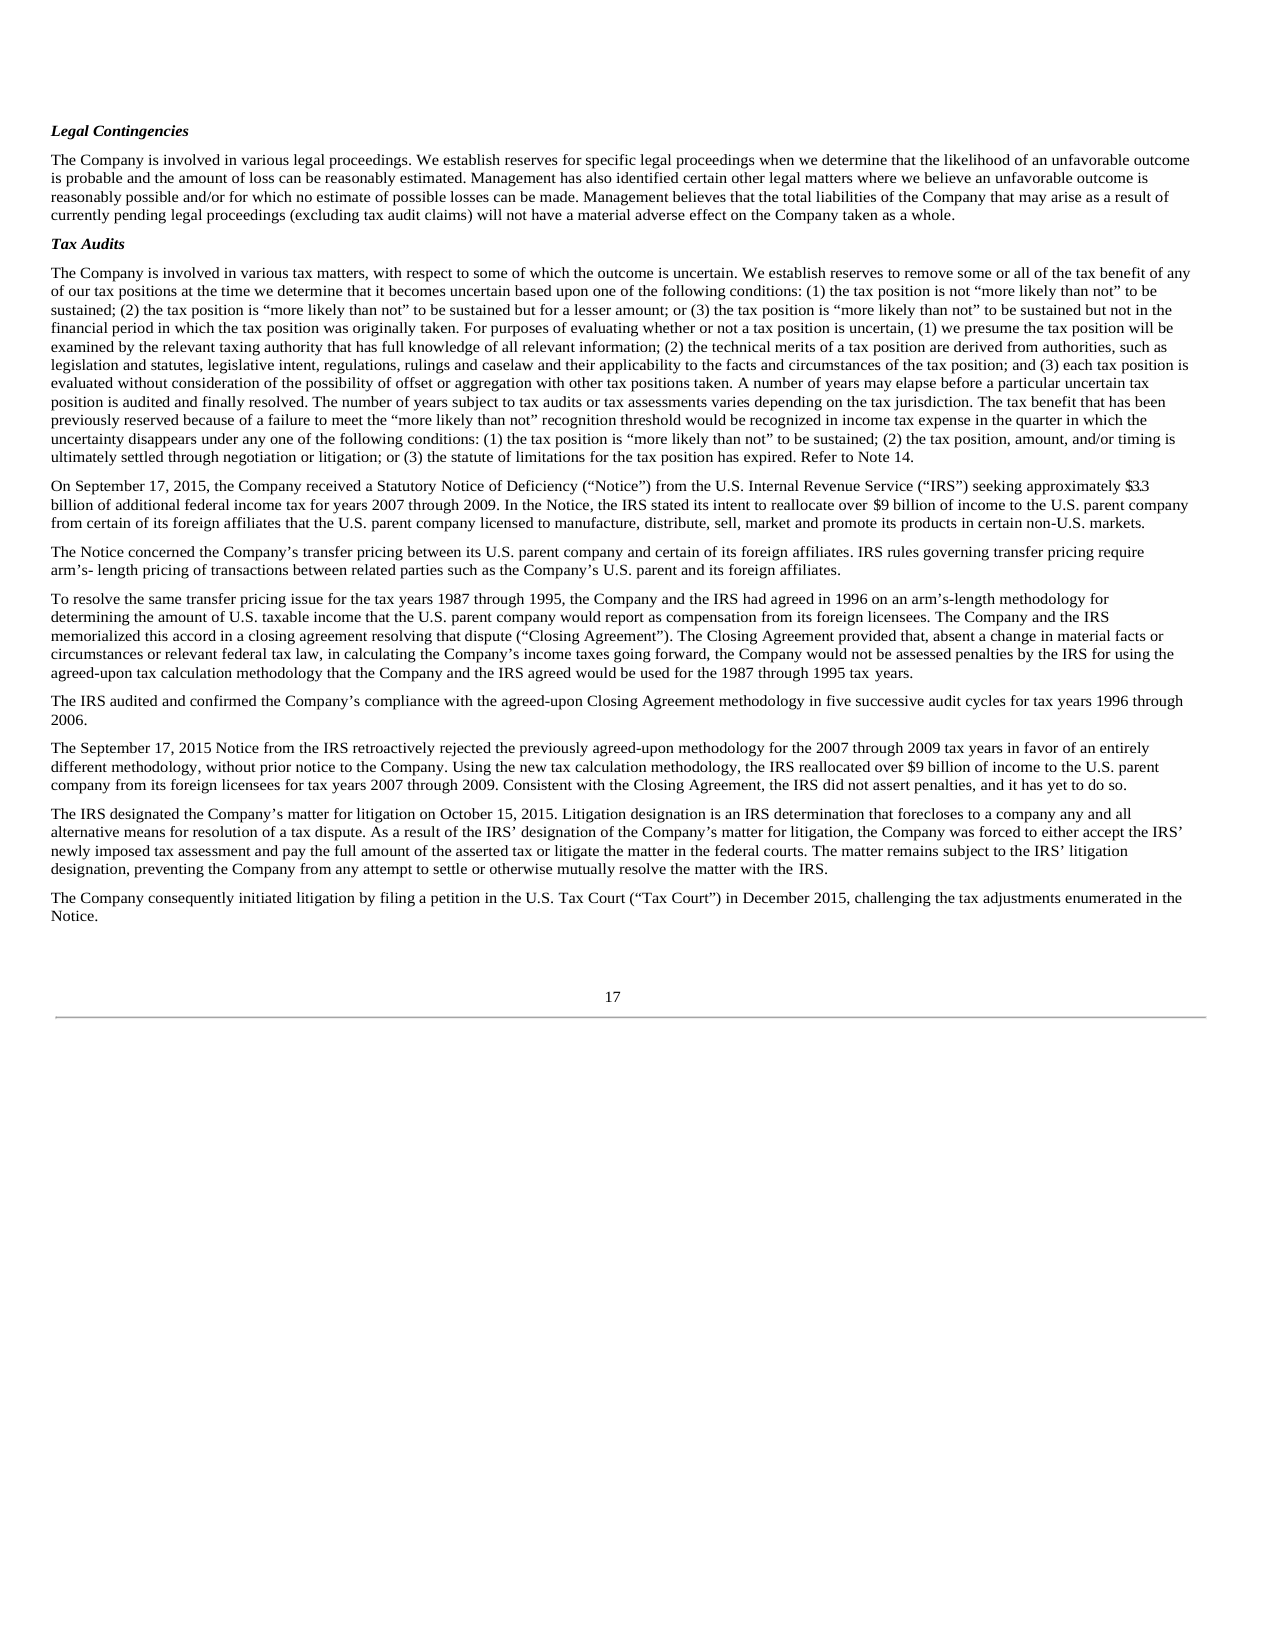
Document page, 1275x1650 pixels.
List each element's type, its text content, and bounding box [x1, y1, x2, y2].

text The Company is involved in various legal proceedings. We establish reserves for specific legal proceedings when we determine that the likelihood of an unfavorable outcome is probable and the amount of loss can be reasonably estimated. Management has also identified certain other legal matters where we believe an unfavorable outcome is reasonably possible and/or for which no estimate of possible losses can be made. Management believes that the total liabilities of the Company that may arise as a result of currently pending legal proceedings (excluding tax audit claims) will not have a material adverse effect on the Company taken as a whole. [51, 151, 1202, 224]
text On September 17, 2015, the Company received a Statutory Notice of Deficiency (“Notice”) from the U.S. Internal Revenue Service (“IRS”) seeking approximately $3.3 billion of additional federal income tax for years 2007 through 2009. In the Notice, the IRS stated its intent to reallocate over $9 billion of income to the U.S. parent company from certain of its foreign affiliates that the U.S. parent company licensed to manufacture, distribute, sell, market and promote its products in certain non-U.S. markets. [51, 477, 1189, 532]
subtitle Legal Contingencies [51, 122, 1225, 140]
subtitle Tax Audits [51, 235, 1225, 253]
text The Company is involved in various tax matters, with respect to some of which the outcome is uncertain. We establish reserves to remove some or all of the tax benefit of any of our tax positions at the time we determine that it becomes uncertain based upon one of the following conditions: (1) the tax position is not “more likely than not” to be sustained; (2) the tax position is “more likely than not” to be sustained but for a lesser amount; or (3) the tax position is “more likely than not” to be sustained but not in the financial period in which the tax position was originally taken. For purposes of evaluating whether or not a tax position is uncertain, (1) we presume the tax position will be examined by the relevant taxing authority that has full knowledge of all relevant information; (2) the technical merits of a tax position are derived from authorities, such as legislation and statutes, legislative intent, regulations, rulings and caselaw and their applicability to the facts and circumstances of the tax position; and (3) each tax position is evaluated without consideration of the possibility of offset or aggregation with other tax positions taken. A number of years may elapse before a particular uncertain tax position is audited and finally resolved. The number of years subject to tax audits or tax assessments varies depending on the tax jurisdiction. The tax benefit that has been previously reserved because of a failure to meet the “more likely than not” recognition threshold would be recognized in income tax expense in the quarter in which the uncertainty disappears under any one of the following conditions: (1) the tax position is “more likely than not” to be sustained; (2) the tax position, amount, and/or timing is ultimately settled through negotiation or litigation; or (3) the statute of limitations for the tax position has expired. Refer to Note 14. [51, 264, 1199, 466]
text The Company consequently initiated litigation by filing a petition in the U.S. Tax Court (“Tax Court”) in December 2015, challenging the tax adjustments enumerated in the Notice. [51, 889, 1189, 925]
text The IRS audited and confirmed the Company’s compliance with the agreed-upon Closing Agreement methodology in five successive audit cycles for tax years 1996 through 2006. [51, 692, 1189, 728]
text The IRS designated the Company’s matter for litigation on October 15, 2015. Litigation designation is an IRS determination that forecloses to a company any and all alternative means for resolution of a tax dispute. As a result of the IRS’ designation of the Company’s matter for litigation, the Company was forced to either accept the IRS’ newly imposed tax assessment and pay the full amount of the asserted tax or litigate the matter in the federal courts. The matter remains subject to the IRS’ litigation designation, preventing the Company from any attempt to settle or otherwise mutually resolve the matter with the IRS. [51, 805, 1202, 878]
text The Notice concerned the Company’s transfer pricing between its U.S. parent company and certain of its foreign affiliates. IRS rules governing transfer pricing require arm’s- length pricing of transactions between related parties such as the Company’s U.S. parent and its foreign affiliates. [51, 543, 1189, 579]
text The September 17, 2015 Notice from the IRS retroactively rejected the previously agreed-upon methodology for the 2007 through 2009 tax years in favor of an entirely different methodology, without prior notice to the Company. Using the new tax calculation methodology, the IRS reallocated over $9 billion of income to the U.S. parent company from its foreign licensees for tax years 2007 through 2009. Consistent with the Closing Agreement, the IRS did not assert penalties, and it has yet to do so. [51, 739, 1189, 794]
text To resolve the same transfer pricing issue for the tax years 1987 through 1995, the Company and the IRS had agreed in 1996 on an arm’s-length methodology for determining the amount of U.S. taxable income that the U.S. parent company would report as compensation from its foreign licensees. The Company and the IRS memorialized this accord in a closing agreement resolving that dispute (“Closing Agreement”). The Closing Agreement provided that, absent a change in material facts or circumstances or relevant federal tax law, in calculating the Company’s income taxes going forward, the Company would not be assessed penalties by the IRS for using the agreed-upon tax calculation methodology that the Company and the IRS agreed would be used for the 1987 through 1995 tax years. [51, 590, 1189, 681]
text 17 [68, 988, 1157, 1006]
